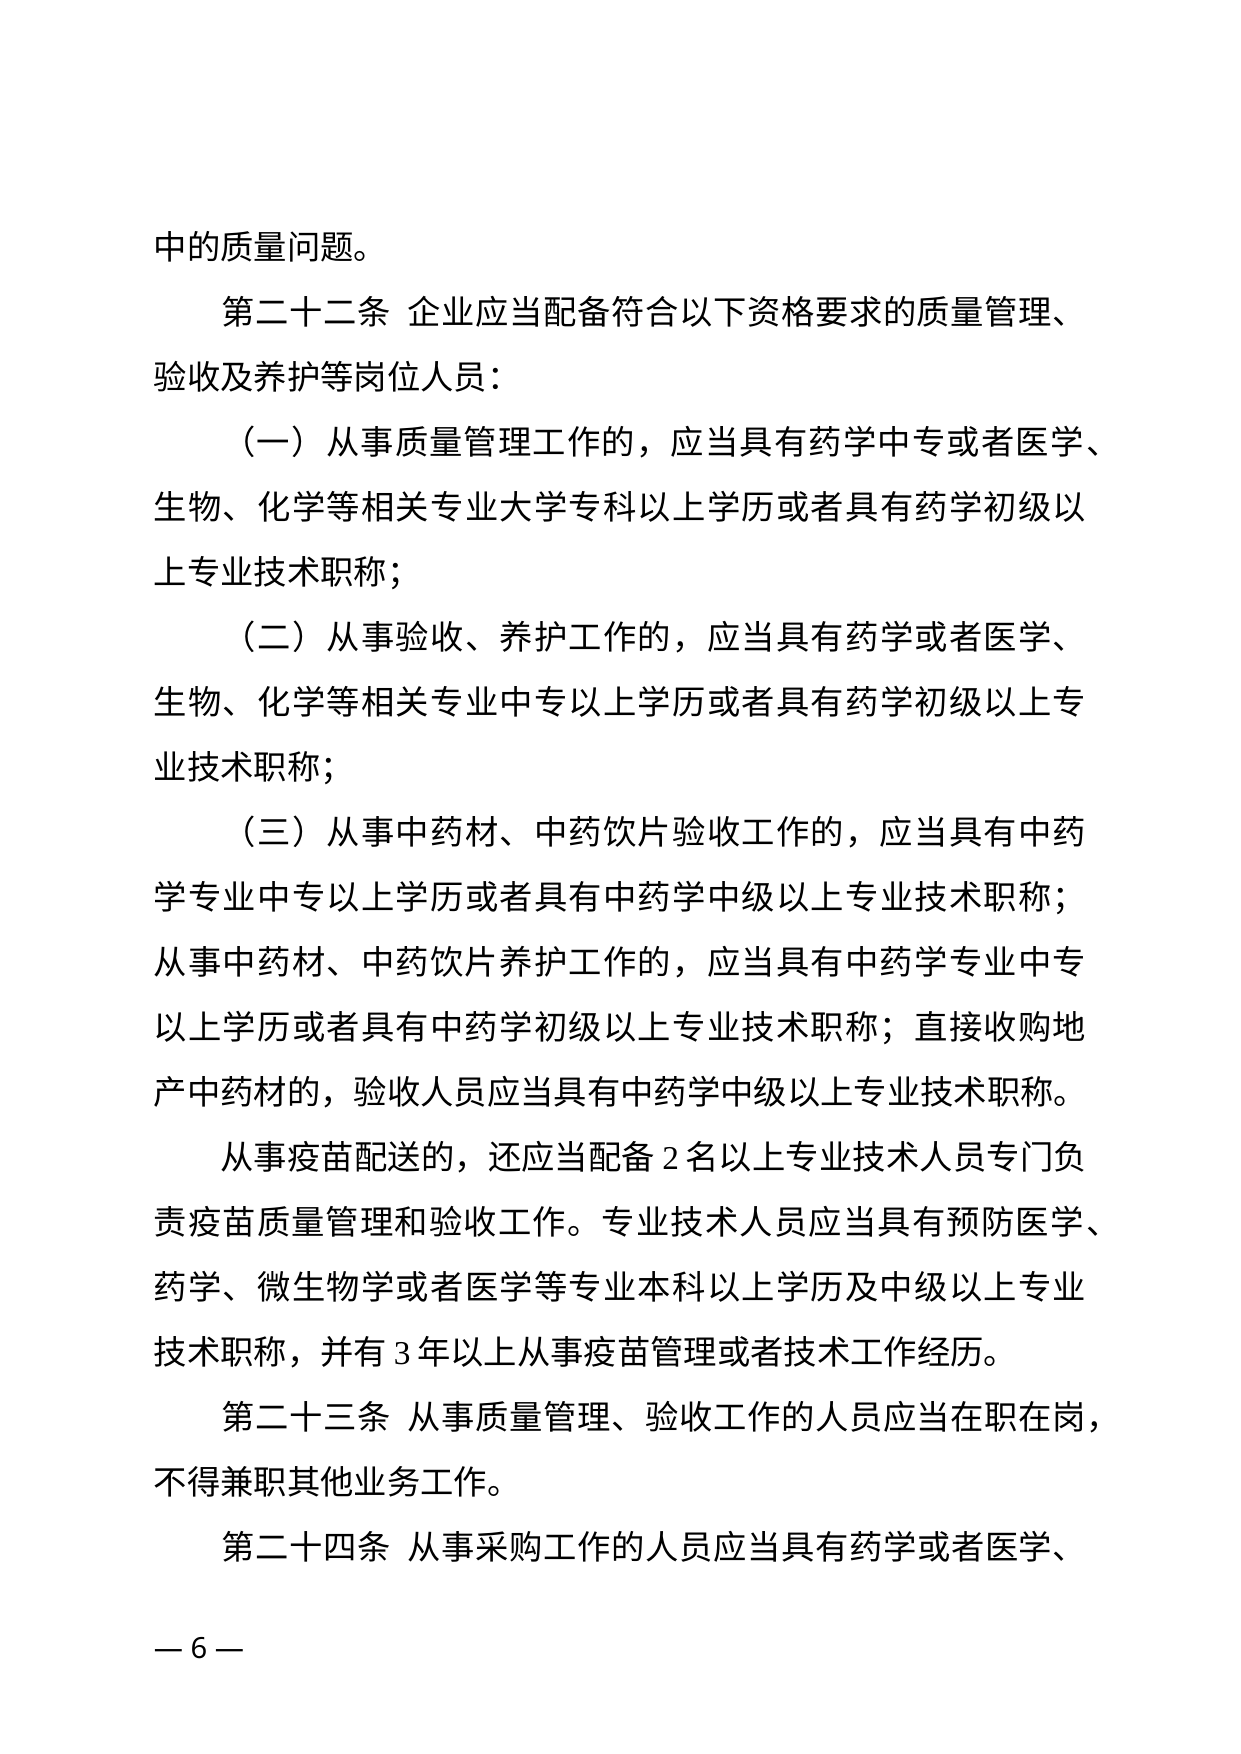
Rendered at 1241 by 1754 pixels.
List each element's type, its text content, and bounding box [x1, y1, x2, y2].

text （一）从事质量管理工作的，应当具有药学中专或者医学、生物、化学等相关专业大学专科以上学历或者具有药学初级以上专业技术职称； [153, 407, 1087, 602]
text 从事疫苗配送的，还应当配备2名以上专业技术人员专门负责疫苗质量管理和验收工作。专业技术人员应当具有预防医学、药学、微生物学或者医学等专业本科以上学历及中级以上专业技术职称，并有3年以上从事疫苗管理或者技术工作经历。 [153, 1122, 1087, 1382]
text （二）从事验收、养护工作的，应当具有药学或者医学、生物、化学等相关专业中专以上学历或者具有药学初级以上专业技术职称； [153, 602, 1087, 797]
text 第二十三条 从事质量管理、验收工作的人员应当在职在岗，不得兼职其他业务工作。 [153, 1382, 1087, 1512]
text 第二十二条 企业应当配备符合以下资格要求的质量管理、验收及养护等岗位人员： [153, 277, 1087, 407]
text （三）从事中药材、中药饮片验收工作的，应当具有中药学专业中专以上学历或者具有中药学中级以上专业技术职称；从事中药材、中药饮片养护工作的，应当具有中药学专业中专以上学历或者具有中药学初级以上专业技术职称；直接收购地产中药材的，验收人员应当具有中药学中级以上专业技术职称。 [153, 797, 1087, 1122]
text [153, 1512, 1087, 1577]
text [153, 212, 1087, 277]
